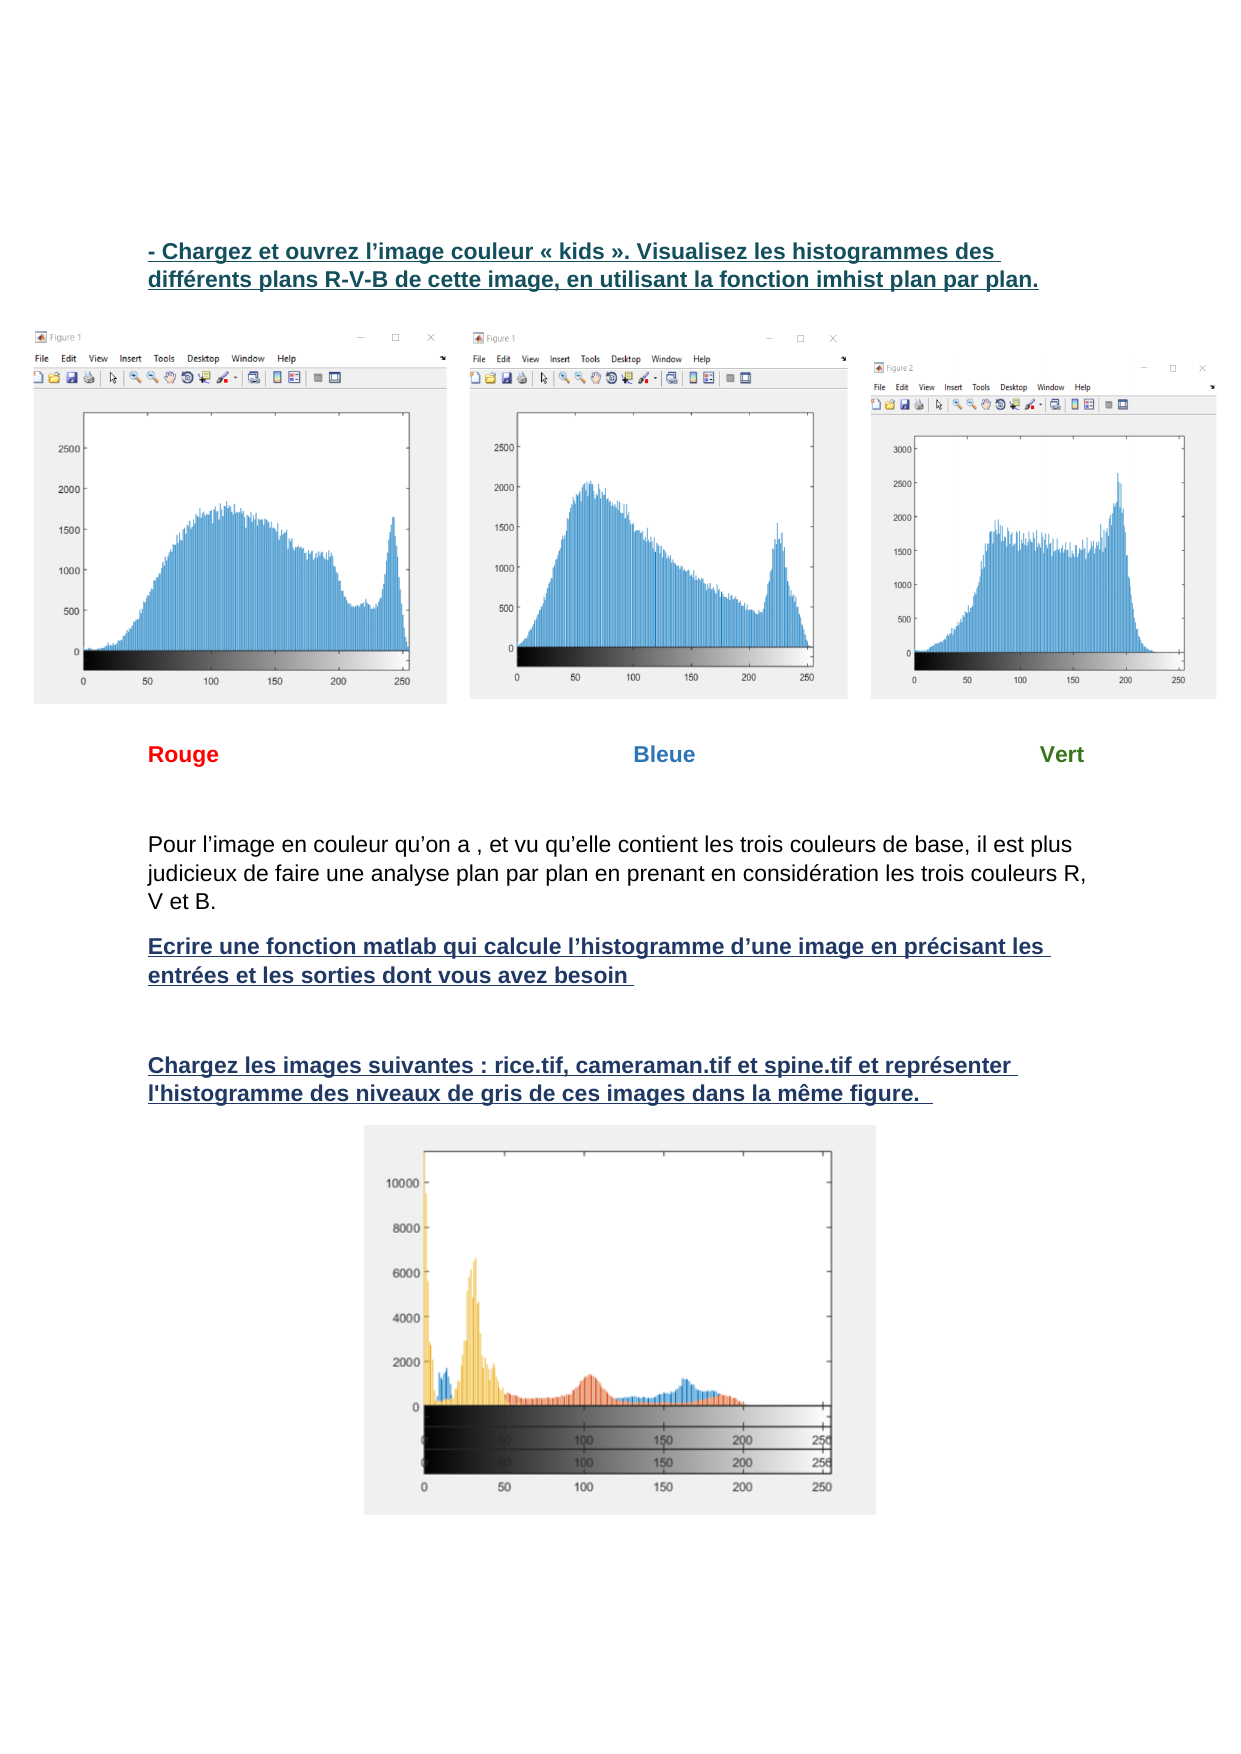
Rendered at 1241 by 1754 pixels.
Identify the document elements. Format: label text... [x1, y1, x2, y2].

picture [363, 1125, 877, 1516]
text Ecrire une fonction matlab qui calcule l’histogramme d’une image en précisant les entrées et les sorties dont vous avez besoin [148, 933, 1093, 988]
picture [469, 328, 848, 699]
text - Chargez et ouvrez l’image couleur « kids ». Visualisez les histogrammes des différents plans R-V-B de cette image, en utilisant la fonction imhist plan par plan. [148, 238, 1093, 293]
text Chargez les images suivantes : rice.tif, cameraman.tif et spine.tif et représenter l'histogramme des niveaux de gris de ces images dans la même figure. [148, 1052, 1093, 1107]
picture [33, 328, 447, 704]
text Pour l’image en couleur qu’on a , et vu qu’elle contient les trois couleurs de base, il est plus judicieux de faire une analyse plan par plan en prenant en considération les trois couleurs R, V et B. [148, 831, 1093, 914]
picture [871, 358, 1217, 699]
